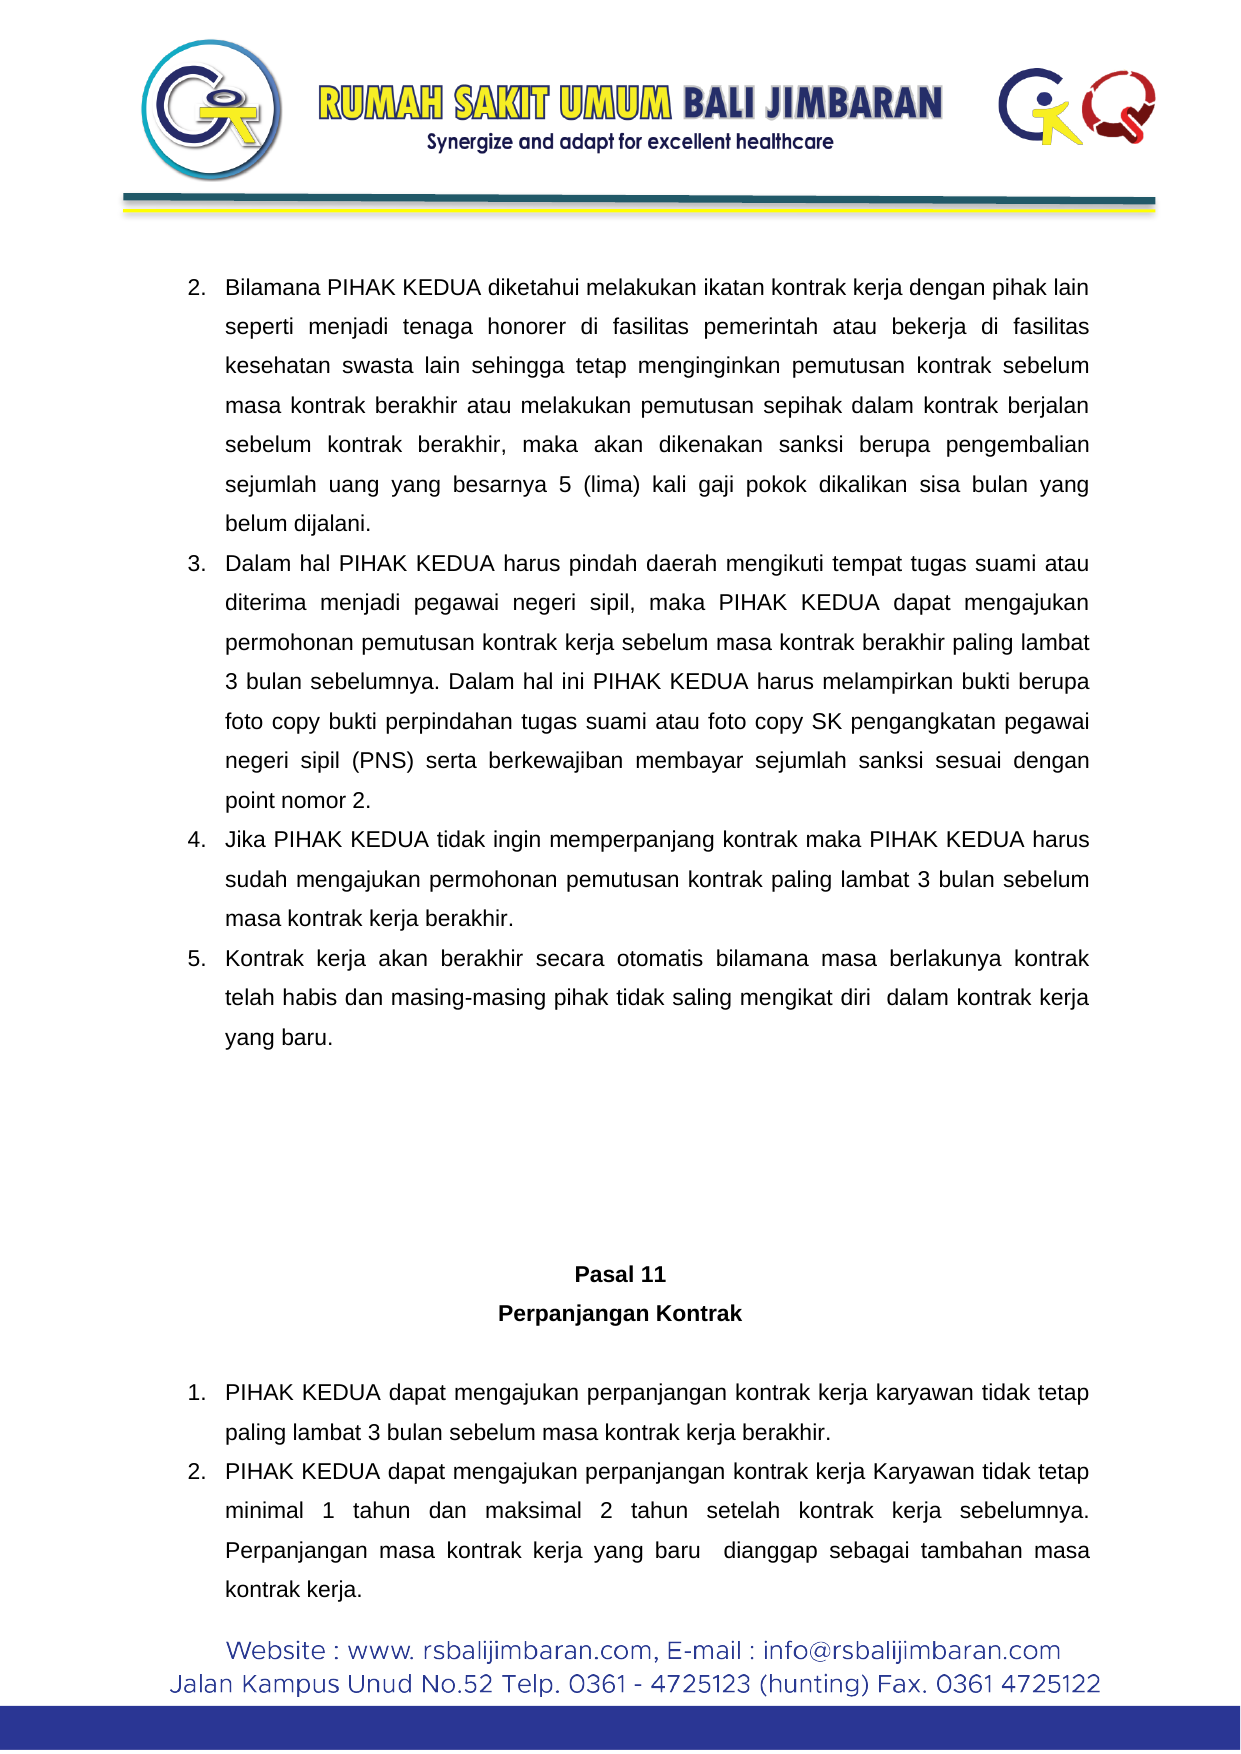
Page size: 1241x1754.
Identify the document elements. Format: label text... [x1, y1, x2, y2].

list Bilamana PIHAK KEDUA diketahui melakukan ikatan kontrak kerja dengan pihak lain seperti menjadi tenaga honorer di fasilitas pemerintah atau bekerja di fasilitas kesehatan swasta lain sehingga tetap menginginkan pemutusan kontrak sebelum masa kontrak berakhir atau melakukan pemutusan sepihak dalam kontrak berjalan sebelum kontrak berakhir, maka akan dikenakan sanksi berupa pengembalian sejumlah uang yang besarnya 5 (lima) kali gaji pokok dikalikan sisa bulan yang belum dijalani. [187, 273, 1090, 537]
picture [303, 67, 969, 160]
picture [998, 68, 1159, 145]
list Dalam hal PIHAK KEDUA harus pindah daerah mengikuti tempat tugas suami atau diterima menjadi pegawai negeri sipil, maka PIHAK KEDUA dapat mengajukan permohonan pemutusan kontrak kerja sebelum masa kontrak berakhir paling lambat 3 bulan sebelumnya. Dalam hal ini PIHAK KEDUA harus melampirkan bukti berupa foto copy bukti perpindahan tugas suami atau foto copy SK pengangkatan pegawai negeri sipil (PNS) serta berkewajiban membayar sejumlah sanksi sesuai dengan point nomor 2. [187, 550, 1090, 813]
text Perpanjangan Kontrak [150, 1300, 1090, 1326]
picture [140, 38, 283, 182]
list PIHAK KEDUA dapat mengajukan perpanjangan kontrak kerja karyawan tidak tetap paling lambat 3 bulan sebelum masa kontrak kerja berakhir. [187, 1379, 1090, 1445]
list Kontrak kerja akan berakhir secara otomatis bilamana masa berlakunya kontrak telah habis dan masing-masing pihak tidak saling mengikat diri dalam kontrak kerja yang baru. [187, 945, 1090, 1050]
list Jika PIHAK KEDUA tidak ingin memperpanjang kontrak maka PIHAK KEDUA harus sudah mengajukan permohonan pemutusan kontrak paling lambat 3 bulan sebelum masa kontrak kerja berakhir. [187, 826, 1090, 932]
text Pasal 11 [150, 1261, 1090, 1287]
list PIHAK KEDUA dapat mengajukan perpanjangan kontrak kerja Karyawan tidak tetap minimal 1 tahun dan maksimal 2 tahun setelah kontrak kerja sebelumnya. Perpanjangan masa kontrak kerja yang baru dianggap sebagai tambahan masa kontrak kerja. [187, 1458, 1090, 1603]
picture [0, 1637, 1241, 1750]
